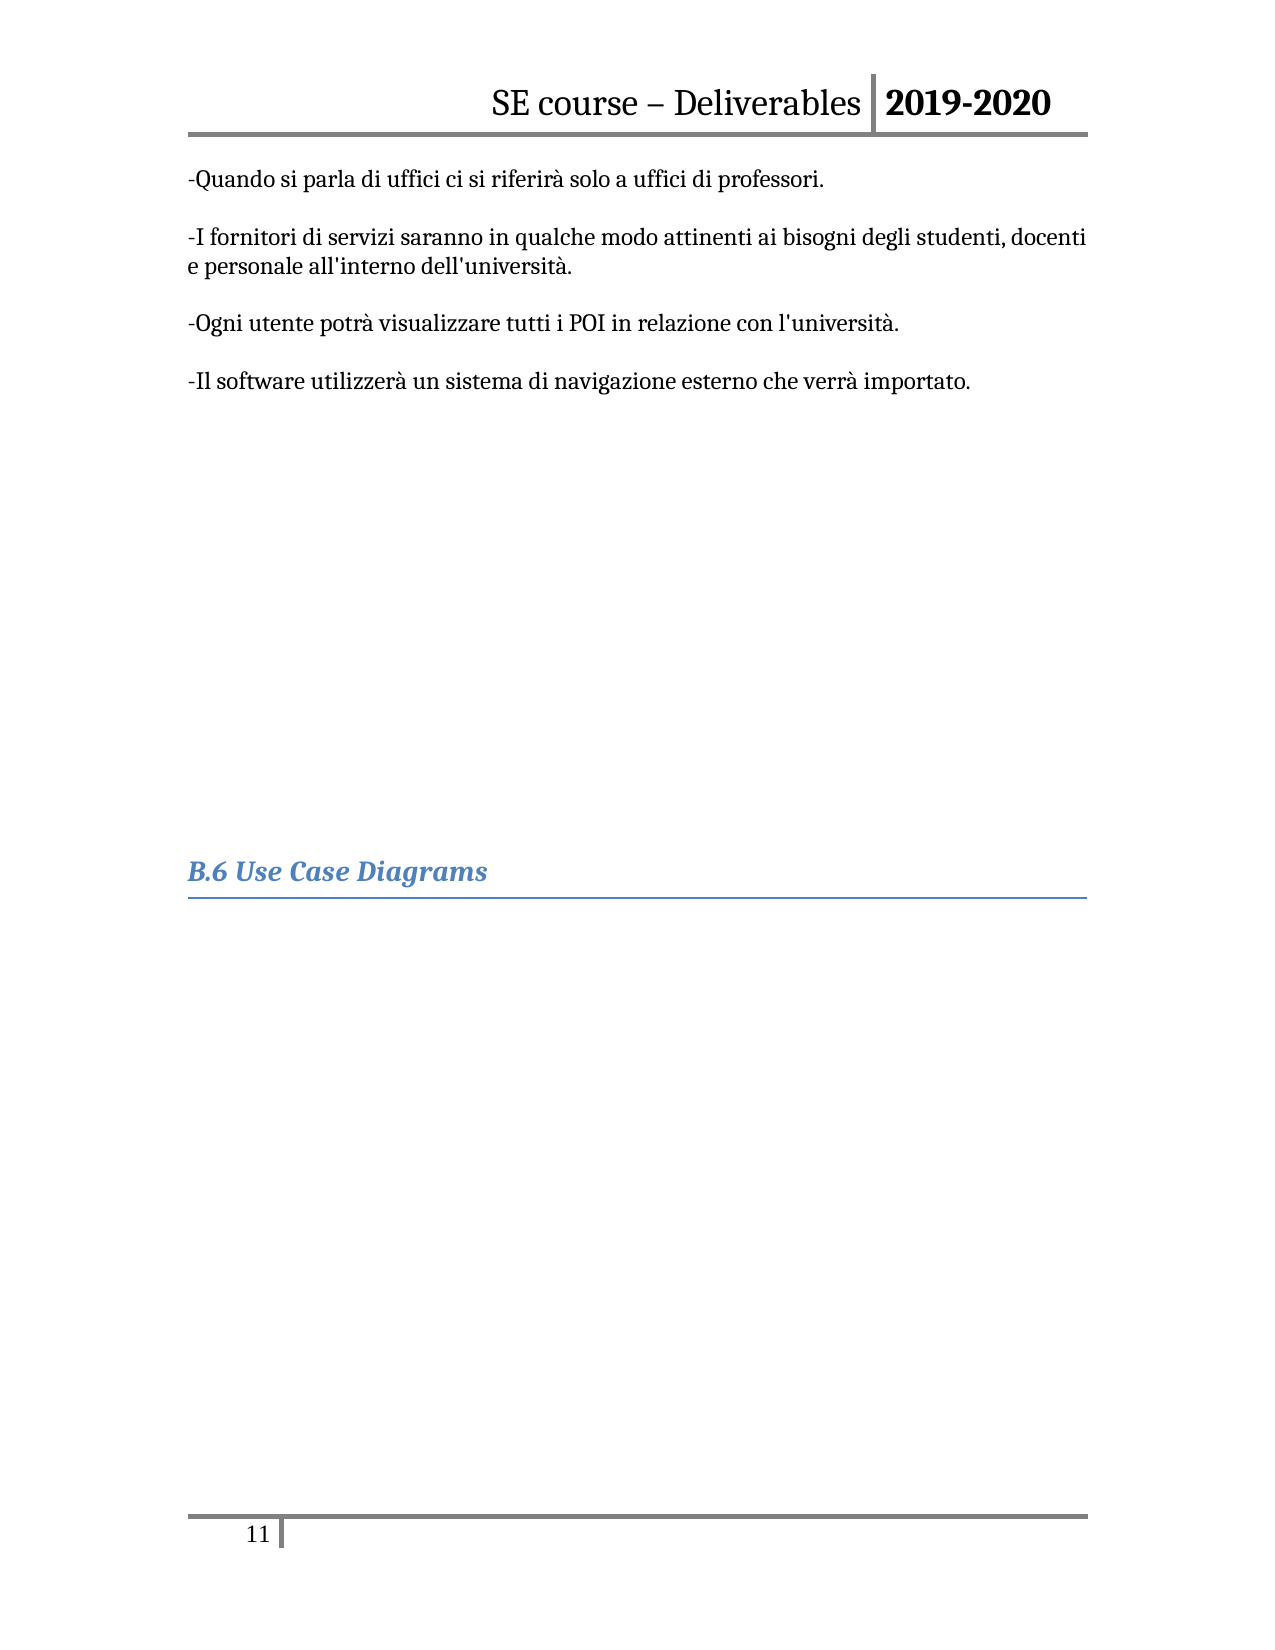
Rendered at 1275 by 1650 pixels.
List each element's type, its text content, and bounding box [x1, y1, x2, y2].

text -Il software utilizzerà un sistema di navigazione esterno che verrà importato. [187, 367, 1087, 395]
title B.6 Use Case Diagrams [187, 855, 1087, 899]
text -Ogni utente potrà visualizzare tutti i POI in relazione con l'università. [187, 309, 1087, 338]
text -Quando si parla di uffici ci si riferirà solo a uffici di professori. [187, 165, 1087, 194]
text -I fornitori di servizi saranno in qualche modo attinenti ai bisogni degli studenti, docenti e personale all'interno dell'università. [187, 223, 1087, 280]
